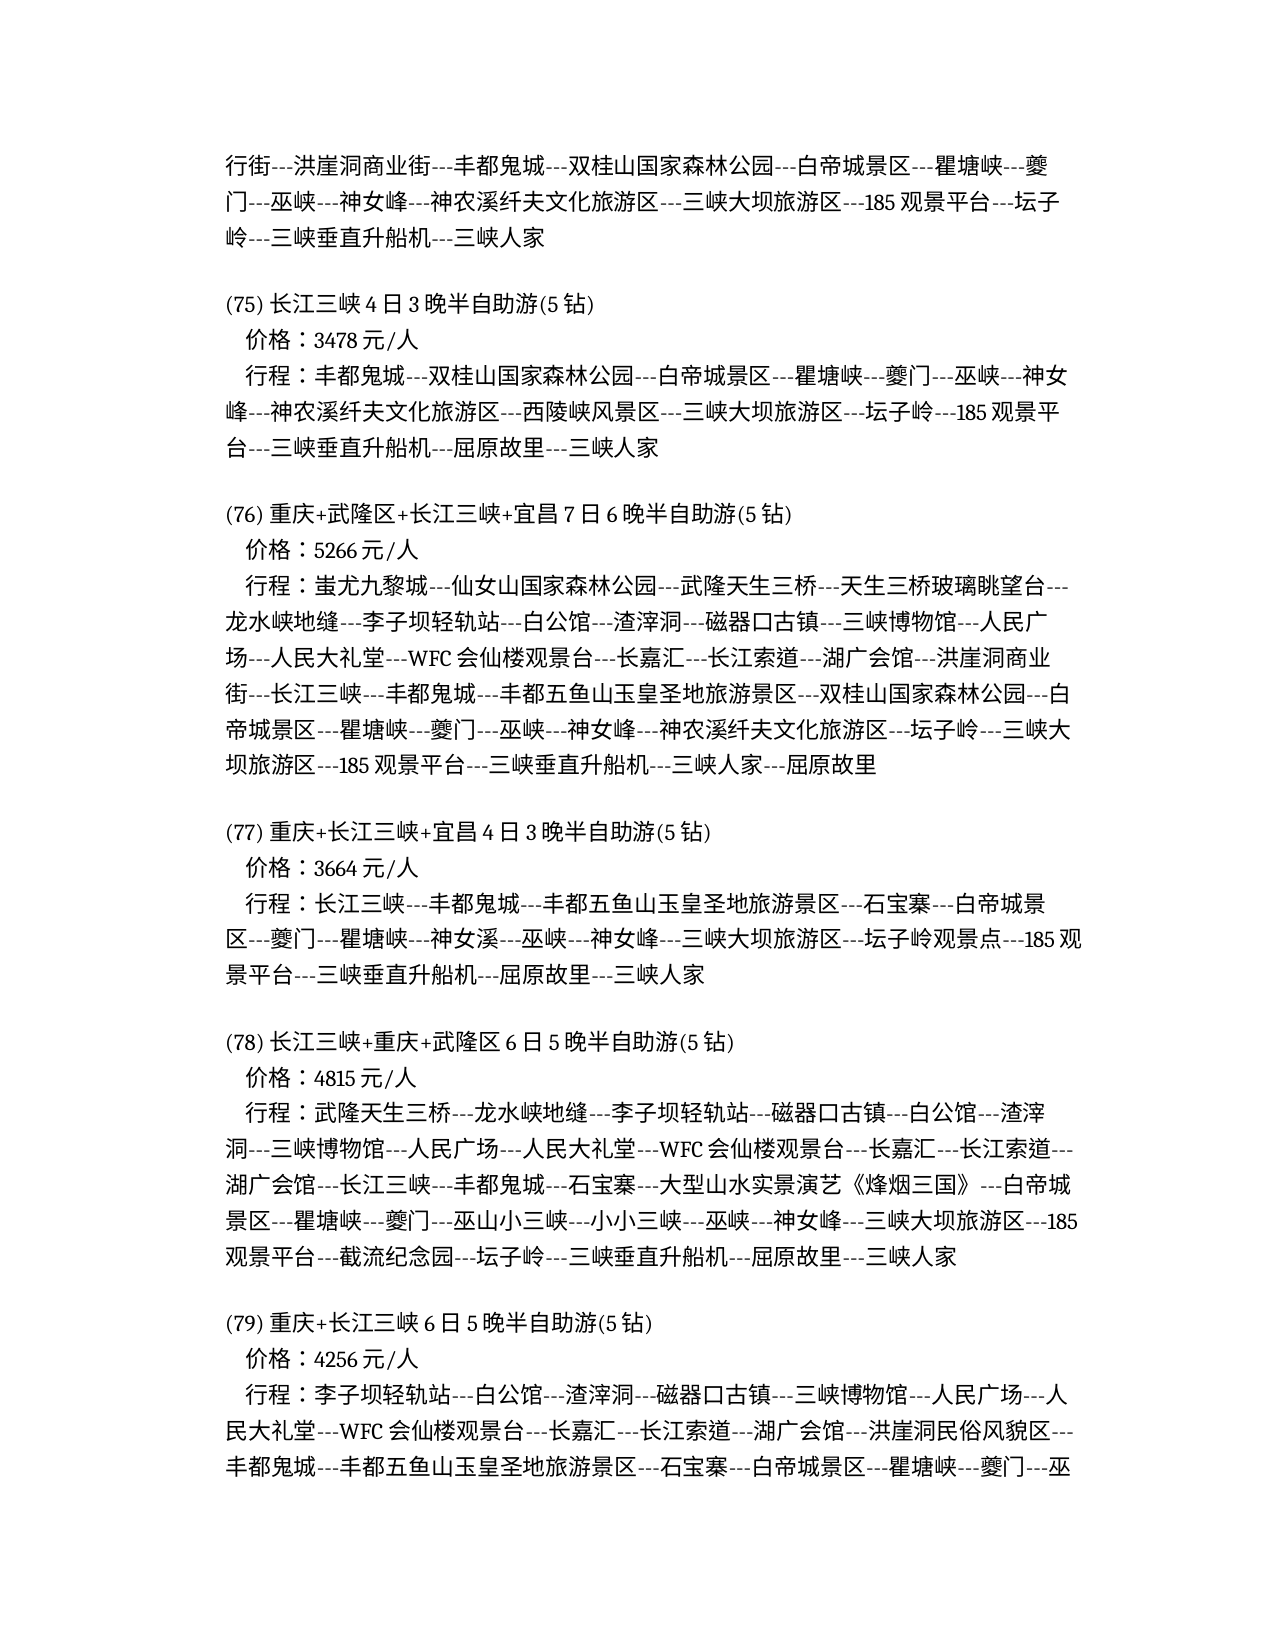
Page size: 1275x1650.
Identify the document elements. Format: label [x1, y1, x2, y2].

list [187, 150, 1087, 1482]
